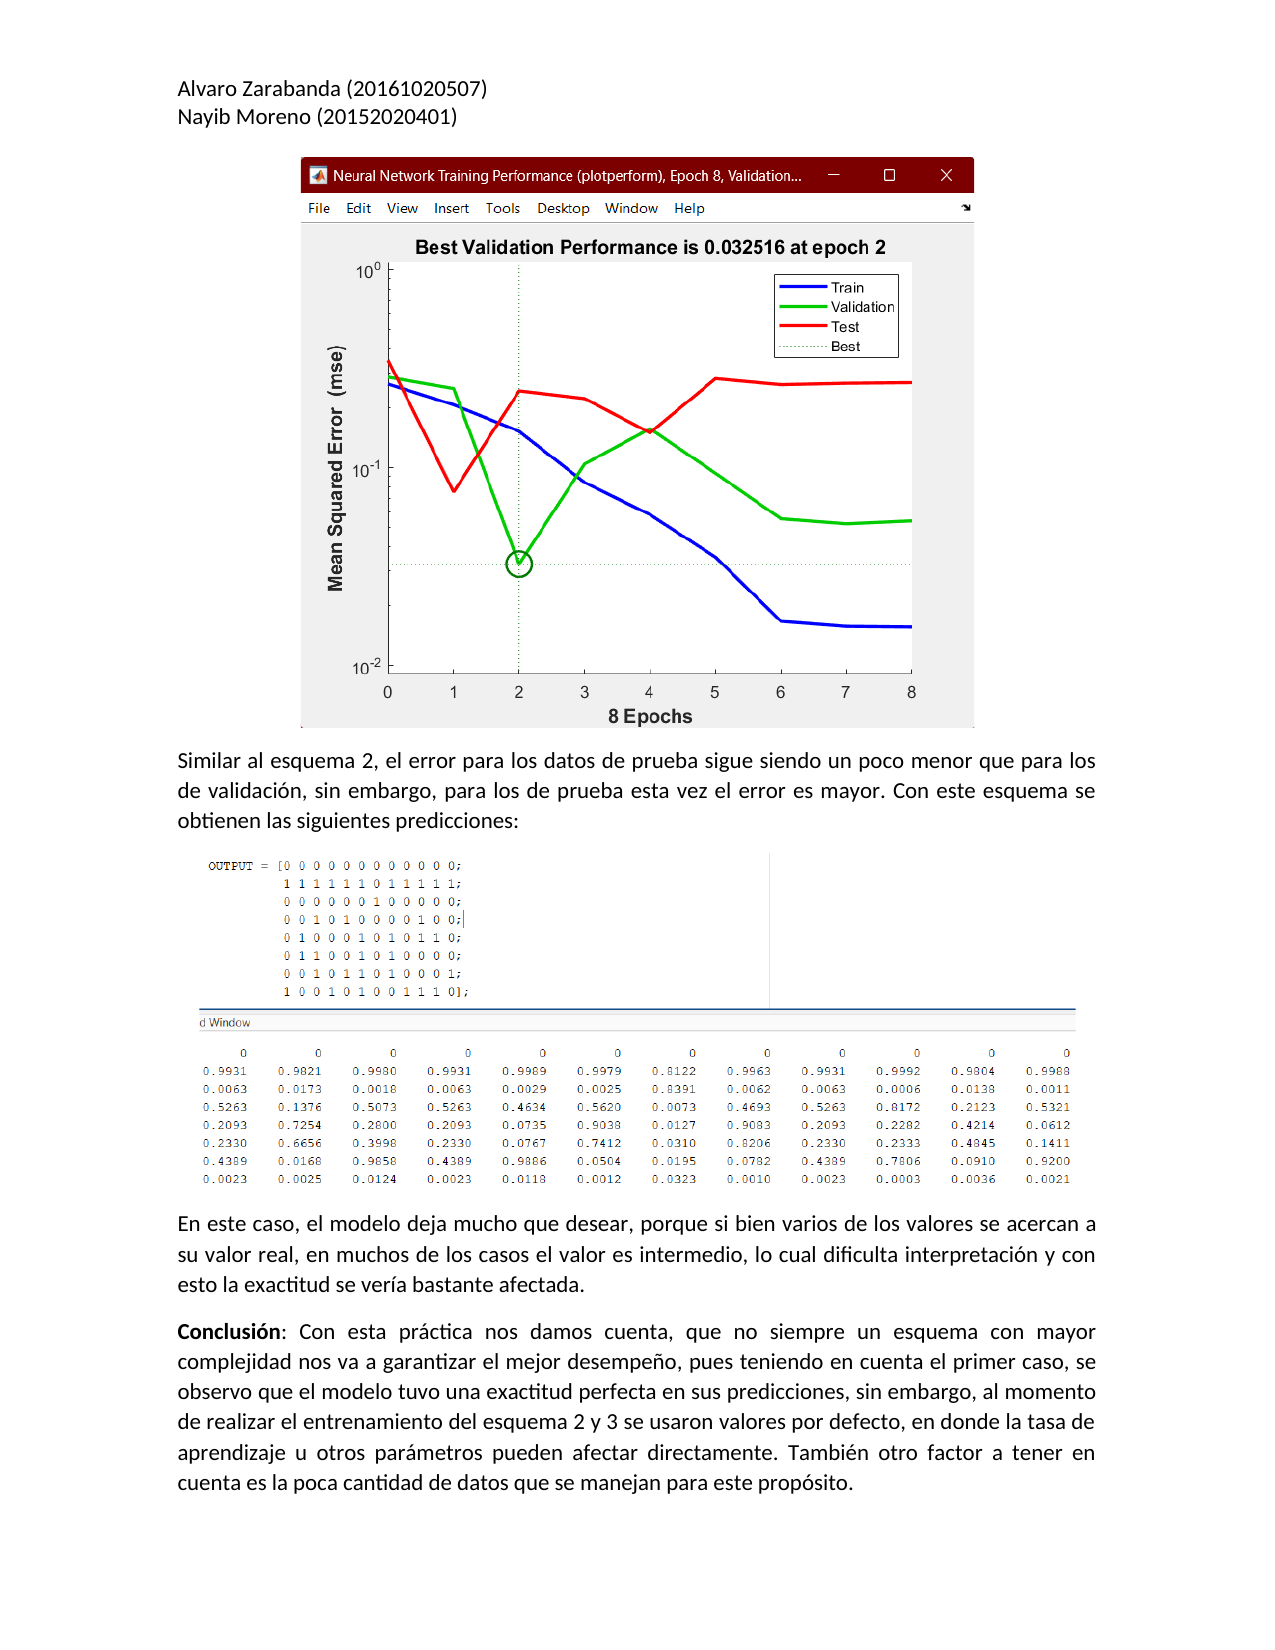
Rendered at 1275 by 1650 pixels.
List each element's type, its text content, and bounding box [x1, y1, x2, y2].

picture [300, 157, 975, 728]
text En este caso, el modelo deja mucho que desear, porque si bien varios de los valores se acercan a su valor real, en muchos de los casos el valor es intermedio, lo cual dificulta interpretación y con esto la exactitud se vería bastante afectada. [177, 1209, 1098, 1298]
picture [199, 853, 1076, 1191]
text Similar al esquema 2, el error para los datos de prueba sigue siendo un poco menor que para los de validación, sin embargo, para los de prueba esta vez el error es mayor. Con este esquema se obtienen las siguientes predicciones: [177, 746, 1098, 834]
text Conclusión: Con esta práctica nos damos cuenta, que no siempre un esquema con mayor complejidad nos va a garantizar el mejor desempeño, pues teniendo en cuenta el primer caso, se observo que el modelo tuvo una exactitud perfecta en sus predicciones, sin embargo, al momento de realizar el entrenamiento del esquema 2 y 3 se usaron valores por defecto, en donde la tasa de aprendizaje u otros parámetros pueden afectar directamente. También otro factor a tener en cuenta es la poca cantidad de datos que se manejan para este propósito. [177, 1317, 1098, 1496]
